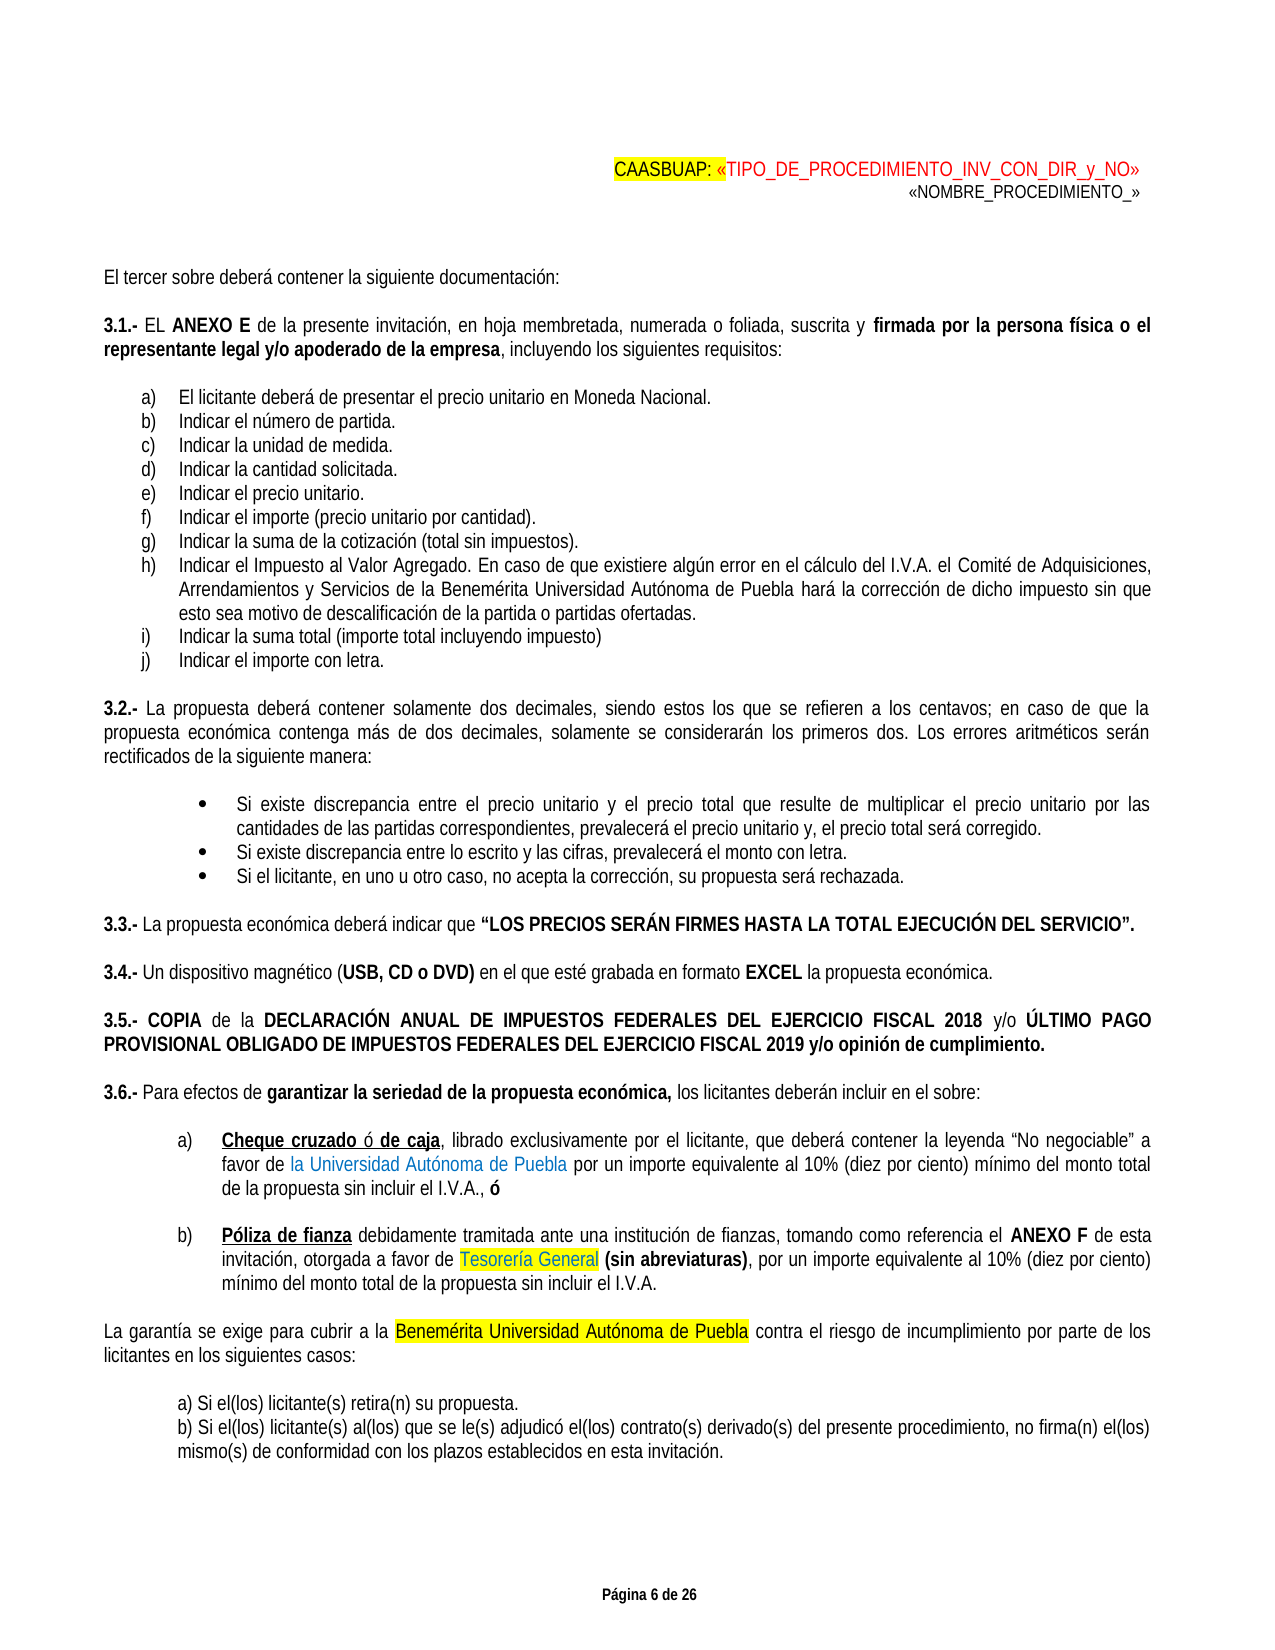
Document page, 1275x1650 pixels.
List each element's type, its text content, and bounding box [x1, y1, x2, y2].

list Indicar la unidad de medida. [141, 433, 1152, 457]
list Si el licitante, en uno u otro caso, no acepta la corrección, su propuesta será rechazada. [199, 864, 1152, 888]
text 3.5.- COPIA de la DECLARACIÓN ANUAL DE IMPUESTOS FEDERALES DEL EJERCICIO FISCAL 2018 y/o ÚLTIMO PAGO PROVISIONAL OBLIGADO DE IMPUESTOS FEDERALES DEL EJERCICIO FISCAL 2019 y/o opinión de cumplimiento. [103, 1008, 1152, 1056]
text 3.2.- La propuesta deberá contener solamente dos decimales, siendo estos los que se refieren a los centavos; en caso de que la propuesta económica contenga más de dos decimales, solamente se considerarán los primeros dos. Los errores aritméticos serán rectificados de la siguiente manera: [103, 696, 1152, 768]
list Indicar la suma de la cotización (total sin impuestos). [141, 529, 1152, 553]
list Indicar el importe con letra. [141, 648, 1152, 672]
list Indicar el número de partida. [141, 409, 1152, 433]
list El licitante deberá de presentar el precio unitario en Moneda Nacional. [141, 385, 1152, 409]
list Indicar el precio unitario. [141, 481, 1152, 505]
list Si existe discrepancia entre el precio unitario y el precio total que resulte de multiplicar el precio unitario por las cantidades de las partidas correspondientes, prevalecerá el precio unitario y, el precio total será corregido. [199, 792, 1152, 840]
text 3.4.- Un dispositivo magnético (USB, CD o DVD) en el que esté grabada en formato EXCEL la propuesta económica. [103, 960, 1152, 984]
list Cheque cruzado ó de caja, librado exclusivamente por el licitante, que deberá contener la leyenda “No negociable” a favor de la Universidad Autónoma de Puebla por un importe equivalente al 10% (diez por ciento) mínimo del monto total de la propuesta sin incluir el I.V.A., ó [177, 1128, 1152, 1199]
text 3.3.- La propuesta económica deberá indicar que “LOS PRECIOS SERÁN FIRMES HASTA LA TOTAL EJECUCIÓN DEL SERVICIO”. [103, 912, 1152, 936]
list Indicar el importe (precio unitario por cantidad). [141, 505, 1152, 529]
list Indicar el Impuesto al Valor Agregado. En caso de que existiere algún error en el cálculo del I.V.A. el Comité de Adquisiciones, Arrendamientos y Servicios de la Benemérita Universidad Autónoma de Puebla hará la corrección de dicho impuesto sin que esto sea motivo de descalificación de la partida o partidas ofertadas. [141, 553, 1152, 624]
list Indicar la suma total (importe total incluyendo impuesto) [141, 624, 1152, 648]
text 3.6.- Para efectos de garantizar la seriedad de la propuesta económica, los licitantes deberán incluir en el sobre: [103, 1080, 1152, 1104]
list Indicar la cantidad solicitada. [141, 457, 1152, 481]
text El tercer sobre deberá contener la siguiente documentación: [103, 265, 1152, 289]
list Si existe discrepancia entre lo escrito y las cifras, prevalecerá el monto con letra. [199, 840, 1152, 864]
text a) Si el(los) licitante(s) retira(n) su propuesta. [103, 1391, 1152, 1415]
